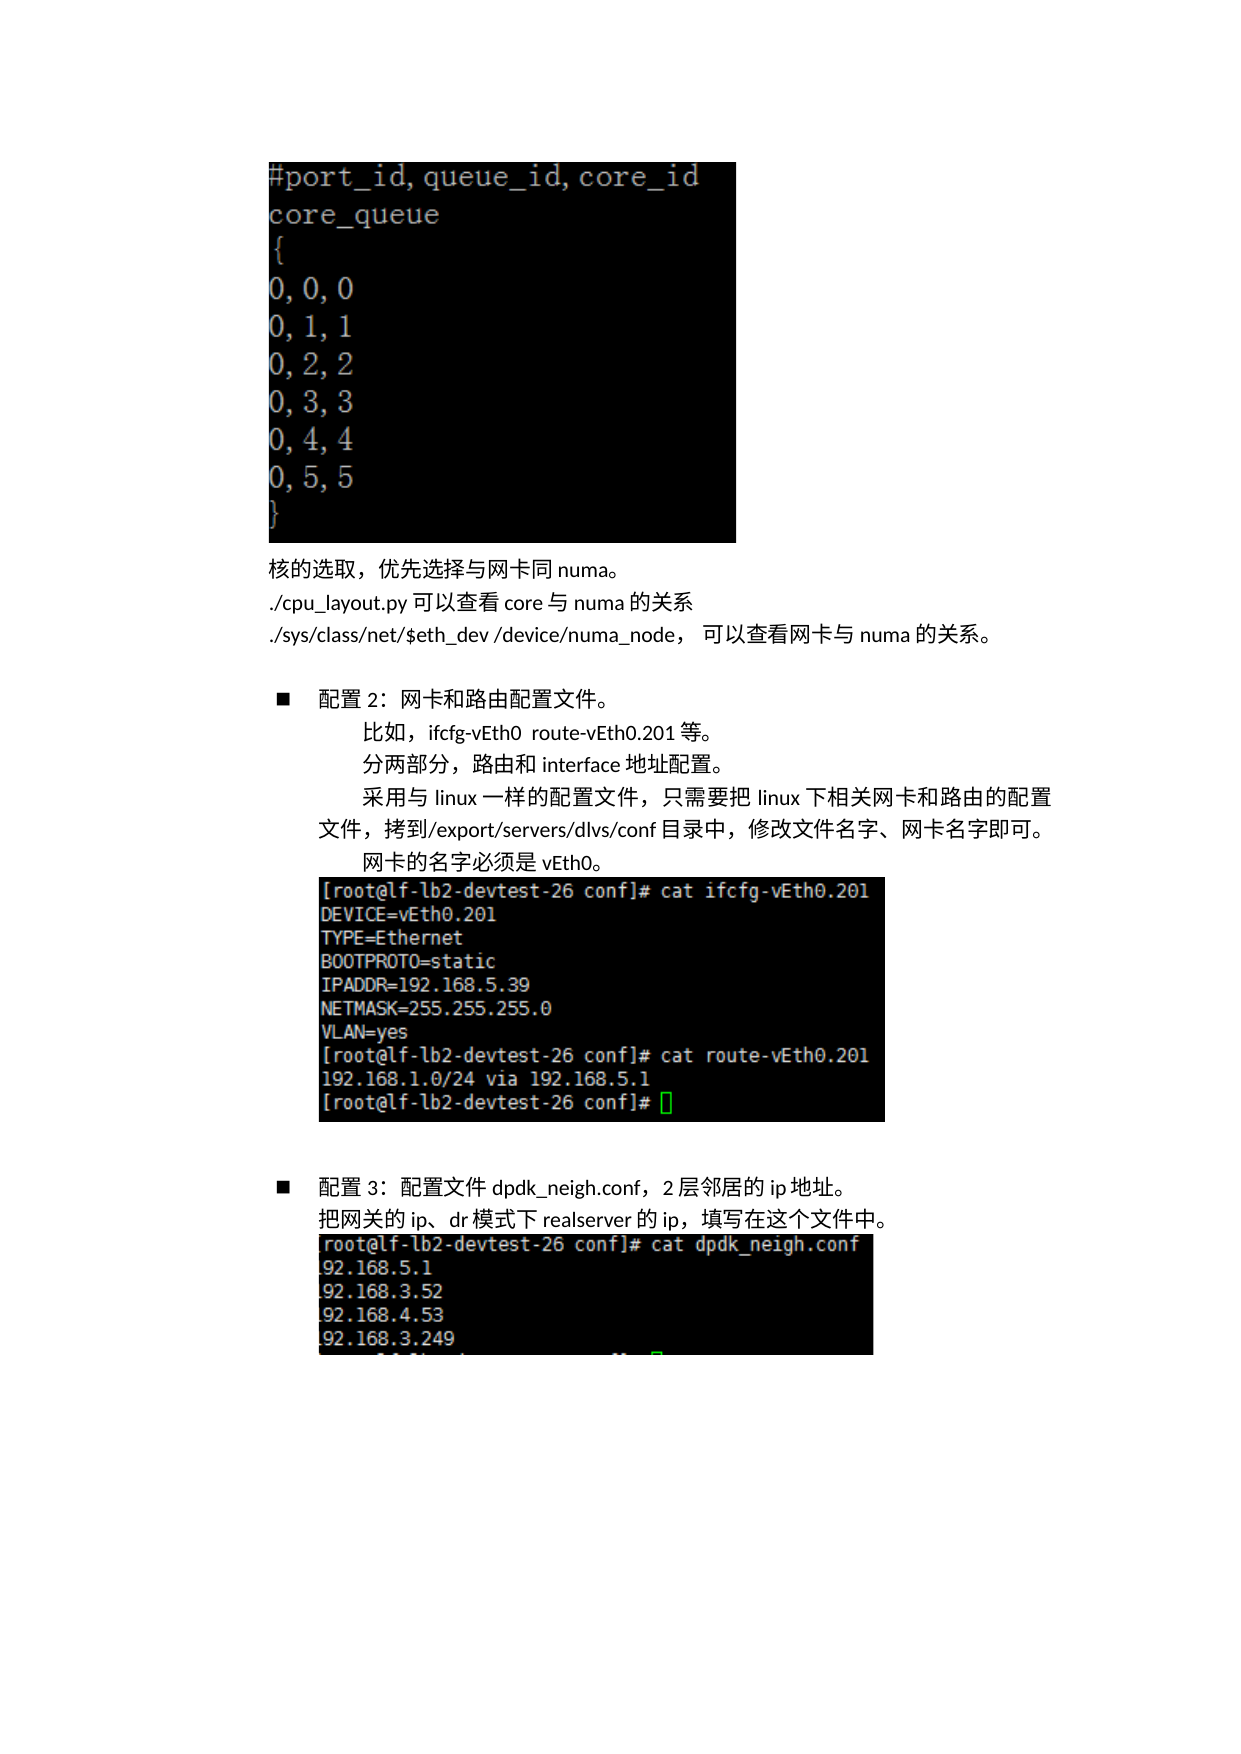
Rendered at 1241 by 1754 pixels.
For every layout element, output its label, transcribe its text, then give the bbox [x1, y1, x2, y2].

list 网卡的名字必须是vEth0。 [319, 844, 1053, 877]
picture [268, 162, 737, 543]
list 把网关的ip、dr模式下realserver的ip，填写在这个文件中。 [319, 1202, 1053, 1234]
list 配置2：网卡和路由配置文件。 [275, 682, 1053, 714]
picture [318, 1234, 874, 1355]
list 配置3：配置文件dpdk_neigh.conf，2层邻居的ip地址。 [275, 1169, 1053, 1202]
list ./cpu_layout.py 可以查看core与numa的关系 [269, 584, 1053, 617]
list 采用与linux一样的配置文件，只需要把linux下相关网卡和路由的配置文件，拷到/export/servers/dlvs/conf目录中，修改文件名字、网卡名字即可。 [319, 779, 1053, 844]
picture [318, 877, 885, 1122]
list 比如，ifcfg-vEth0 route-vEth0.201等。 [319, 714, 1053, 747]
list ./sys/class/net/$eth_dev /device/numa_node， 可以查看网卡与numa的关系。 [269, 617, 1053, 649]
list 核的选取，优先选择与网卡同numa。 [269, 552, 1053, 584]
list 分两部分，路由和interface地址配置。 [319, 747, 1053, 779]
